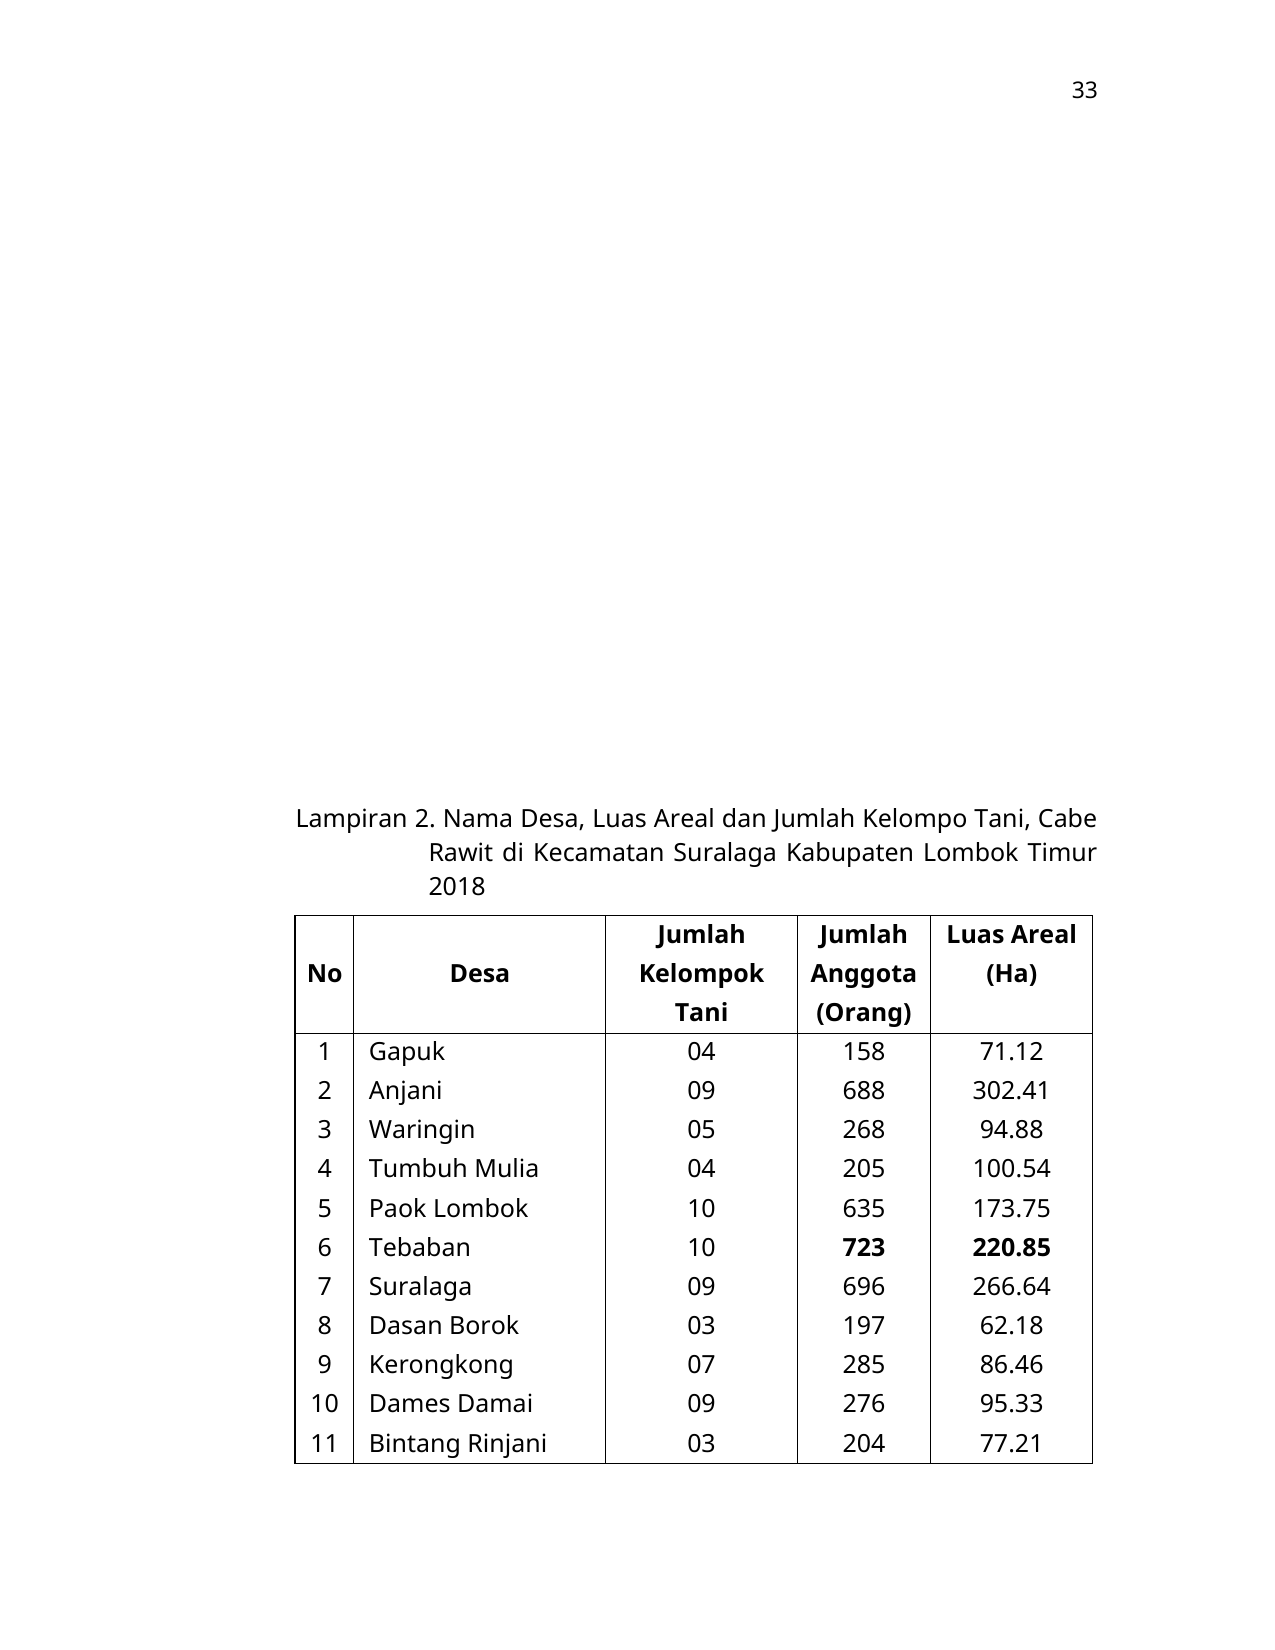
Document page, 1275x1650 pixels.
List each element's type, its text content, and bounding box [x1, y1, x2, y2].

text Lampiran 2. Nama Desa, Luas Areal dan Jumlah Kelompo Tani, Cabe Rawit di Kecamatan Suralaga Kabupaten Lombok Timur 2018 [295, 801, 1098, 903]
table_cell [931, 1034, 1092, 1463]
table_header Jumlah Anggota (Orang) [798, 916, 930, 1033]
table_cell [296, 1034, 353, 1463]
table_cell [354, 1034, 605, 1463]
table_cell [798, 1034, 930, 1463]
table_header Luas Areal (Ha) [931, 916, 1092, 1033]
table_header Desa [354, 916, 605, 1033]
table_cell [606, 1034, 797, 1463]
table_header No [296, 916, 353, 1033]
table_header Jumlah Kelompok Tani [606, 916, 797, 1033]
